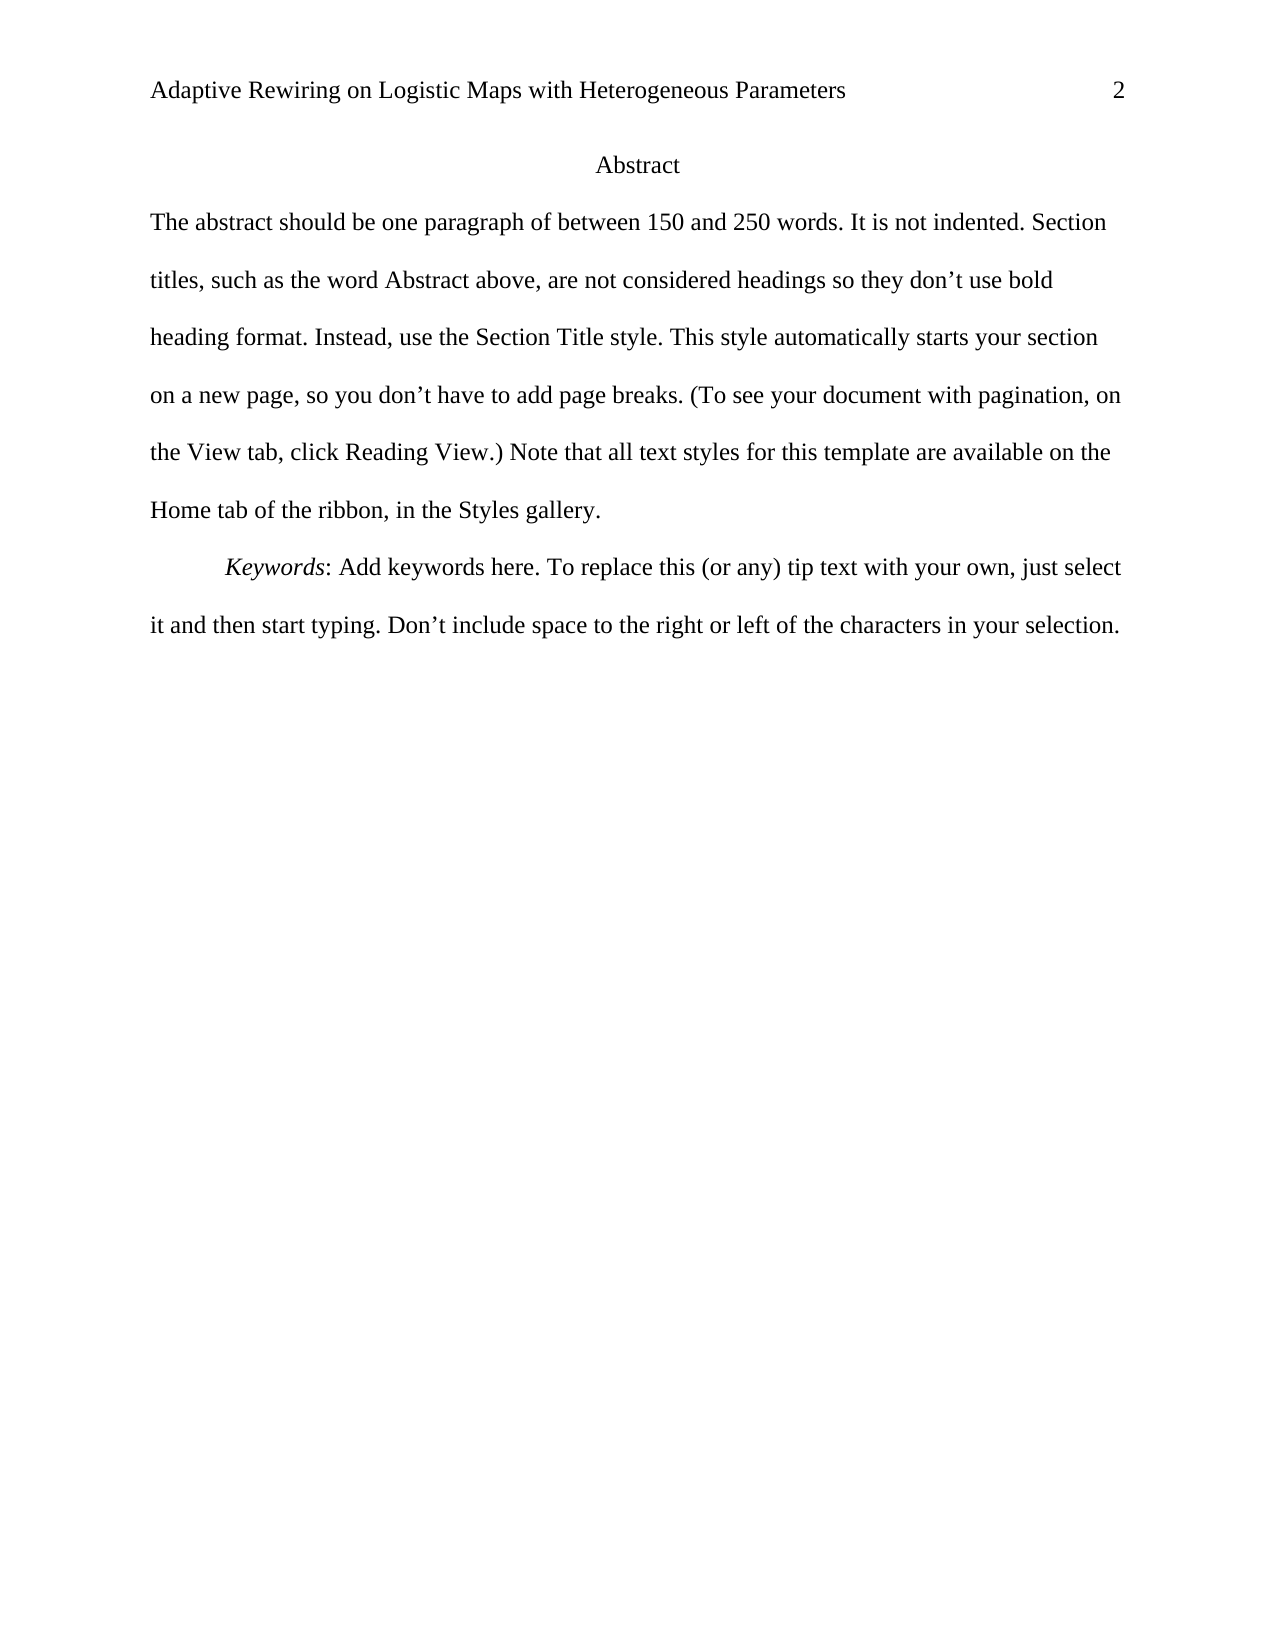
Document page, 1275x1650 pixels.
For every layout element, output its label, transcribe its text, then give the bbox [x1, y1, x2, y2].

text Keywords: [150, 552, 1125, 639]
title Abstract [150, 150, 1125, 179]
